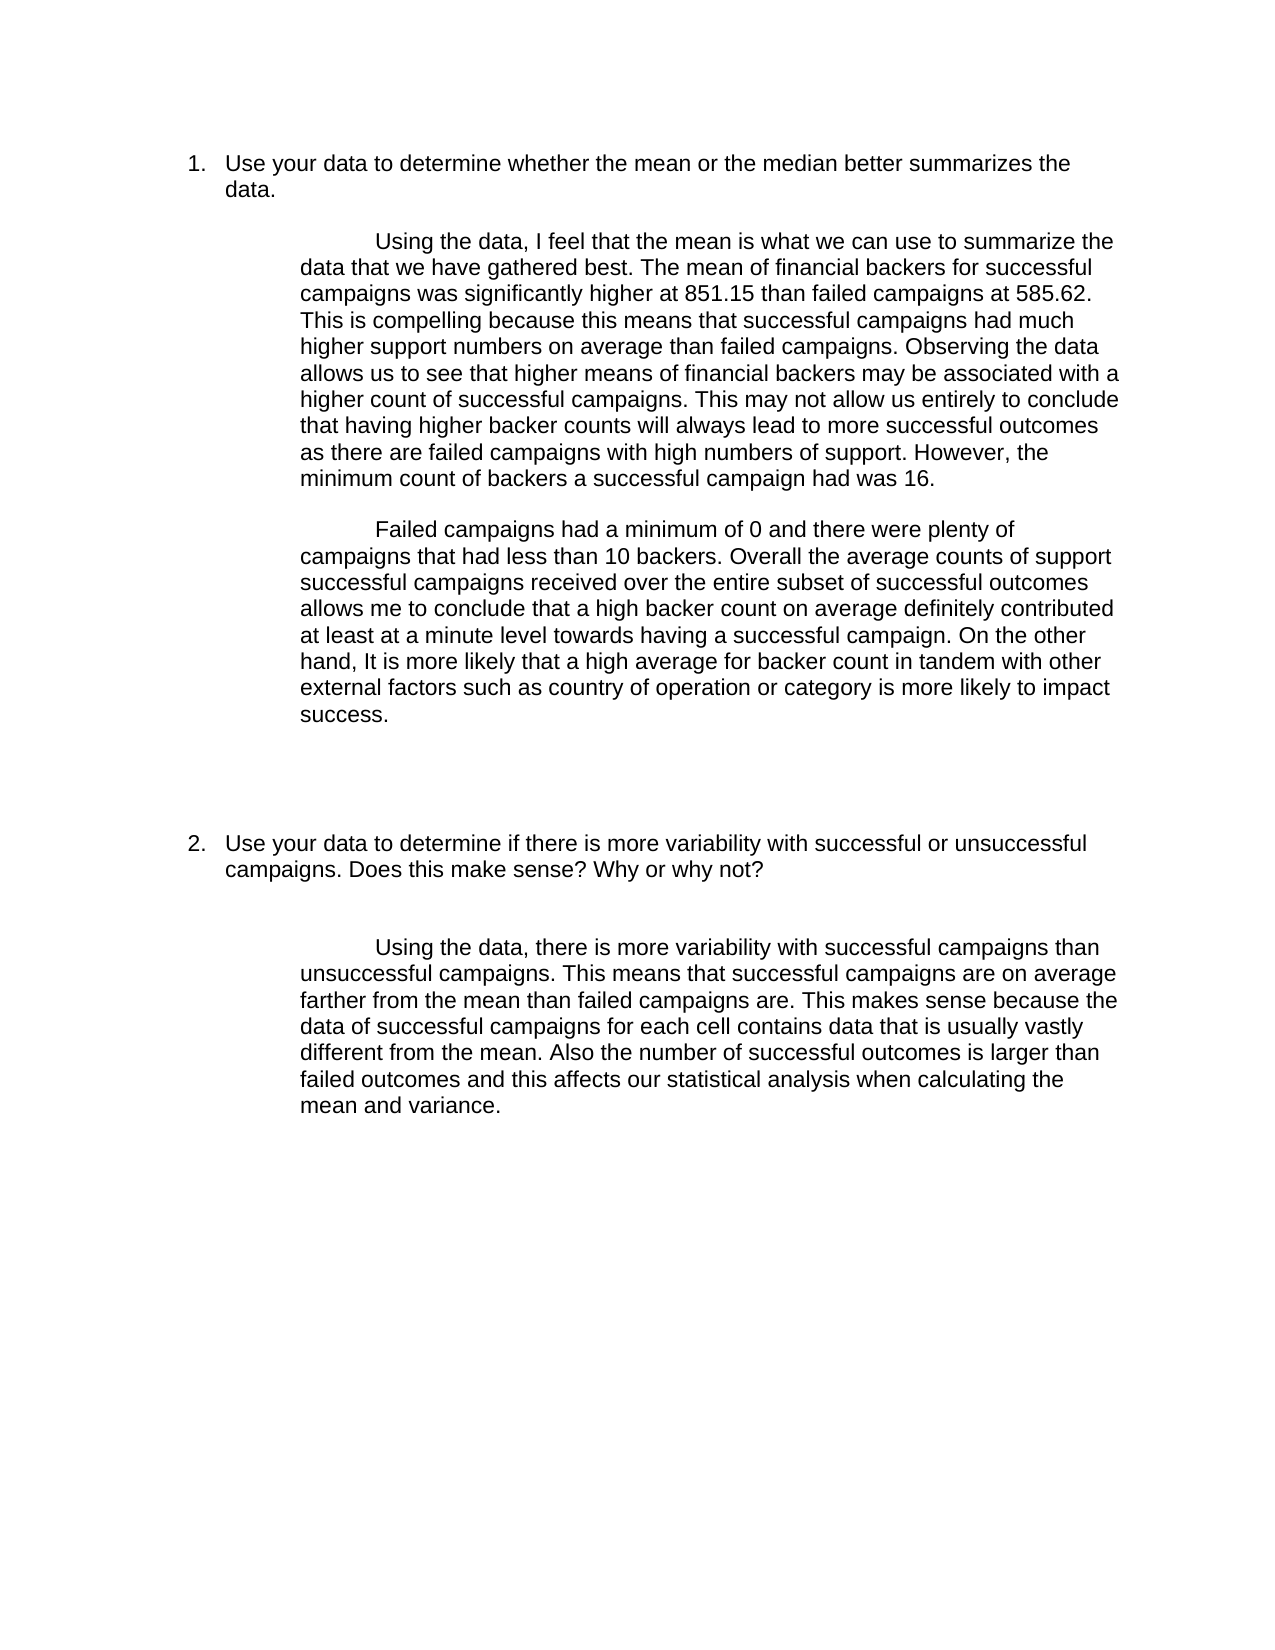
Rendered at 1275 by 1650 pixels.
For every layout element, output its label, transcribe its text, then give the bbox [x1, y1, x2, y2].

text Using the data, there is more variability with successful campaigns than unsuccessful campaigns. This means that successful campaigns are on average farther from the mean than failed campaigns are. This makes sense because the data of successful campaigns for each cell contains data that is usually vastly different from the mean. Also the number of successful outcomes is larger than failed outcomes and this affects our statistical analysis when calculating the mean and variance. [300, 907, 1125, 1118]
text Failed campaigns had a minimum of 0 and there were plenty of campaigns that had less than 10 backers. Overall the average counts of support successful campaigns received over the entire subset of successful outcomes allows me to conclude that a high backer count on average definitely contributed at least at a minute level towards having a successful campaign. On the other hand, It is more likely that a high average for backer count in tandem with other external factors such as country of operation or category is more likely to impact success. [300, 516, 1125, 727]
text Using the data, I feel that the mean is what we can use to summarize the data that we have gathered best. The mean of financial backers for successful campaigns was significantly higher at 851.15 than failed campaigns at 585.62. This is compelling because this means that successful campaigns had much higher support numbers on average than failed campaigns. Observing the data allows us to see that higher means of financial backers may be associated with a higher count of successful campaigns. This may not allow us entirely to conclude that having higher backer counts will always lead to more successful outcomes as there are failed campaigns with high numbers of support. However, the minimum count of backers a successful campaign had was 16. [300, 228, 1125, 491]
list Use your data to determine whether the mean or the median better summarizes the data. [187, 150, 1125, 203]
list Use your data to determine if there is more variability with successful or unsuccessful campaigns. Does this make sense? Why or why not? [187, 830, 1125, 882]
